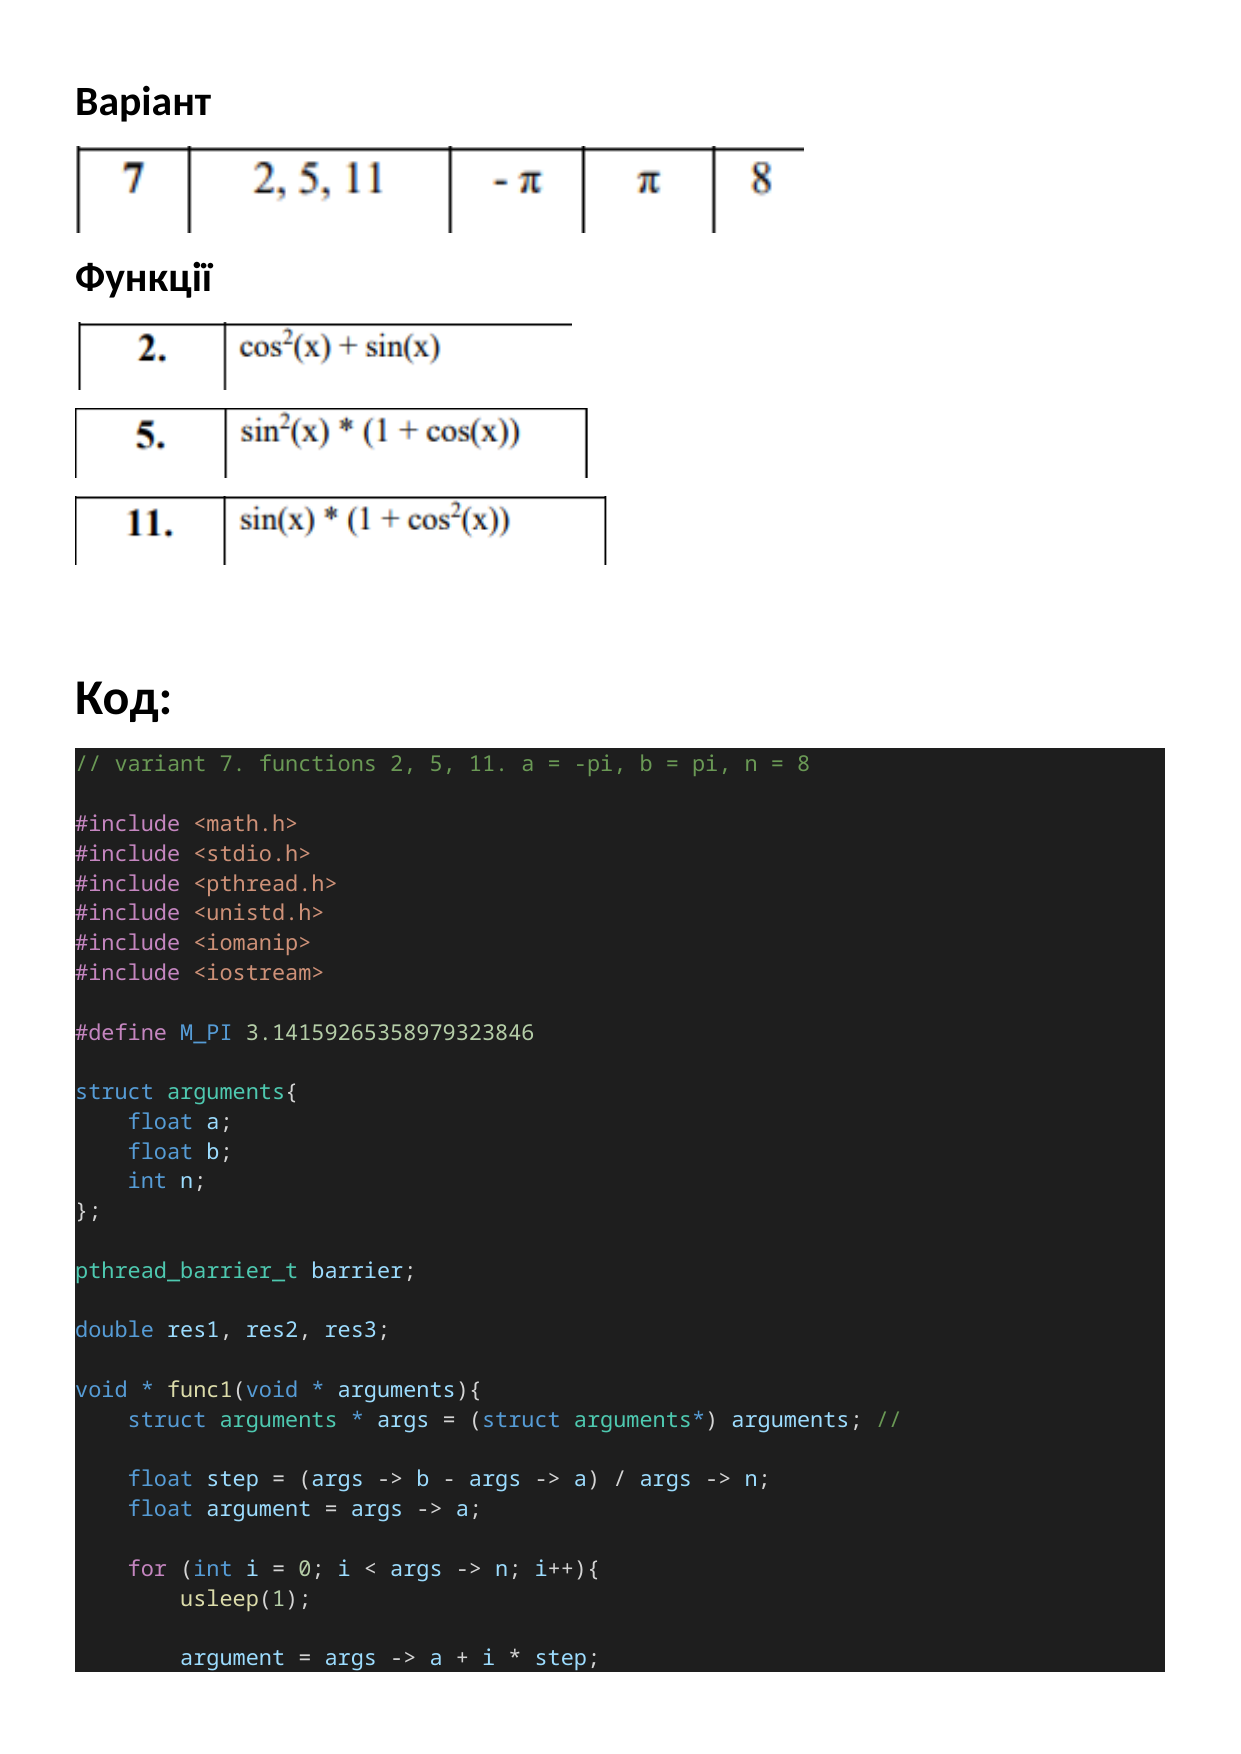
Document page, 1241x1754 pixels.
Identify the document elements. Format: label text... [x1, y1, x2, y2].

text #include <stdio.h> [75, 838, 1165, 867]
text Код: [75, 666, 1165, 727]
text #define M_PI 3.14159265358979323846 [75, 1016, 1165, 1046]
text for (int i = 0; i < args -> n; i++){ [75, 1553, 1165, 1582]
text argument = args -> a + i * step; [75, 1642, 1165, 1672]
text #include <unistd.h> [75, 897, 1165, 927]
text Функції [75, 251, 1165, 302]
text float b; [75, 1136, 1165, 1165]
picture [75, 496, 607, 565]
text double res1, res2, res3; [75, 1314, 1165, 1344]
text #include <pthread.h> [75, 867, 1165, 897]
text #include <iostream> [75, 957, 1165, 987]
text Варіант [75, 75, 1165, 126]
text usleep(1); [75, 1582, 1165, 1612]
text int n; [75, 1165, 1165, 1195]
text }; [75, 1195, 1165, 1225]
text #include <iomanip> [75, 927, 1165, 957]
text void * func1(void * arguments){ [75, 1374, 1165, 1404]
picture [75, 408, 588, 478]
text struct arguments * args = (struct arguments*) arguments; // [75, 1404, 1165, 1433]
text // variant 7. functions 2, 5, 11. a = -pi, b = pi, n = 8 [75, 748, 1165, 778]
text float argument = args -> a; [75, 1493, 1165, 1523]
text #include <math.h> [75, 808, 1165, 838]
text struct arguments{ [75, 1076, 1165, 1106]
text float a; [75, 1106, 1165, 1136]
picture [75, 322, 572, 390]
text pthread_barrier_t barrier; [75, 1255, 1165, 1284]
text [75, 1463, 1165, 1493]
picture [75, 146, 804, 233]
